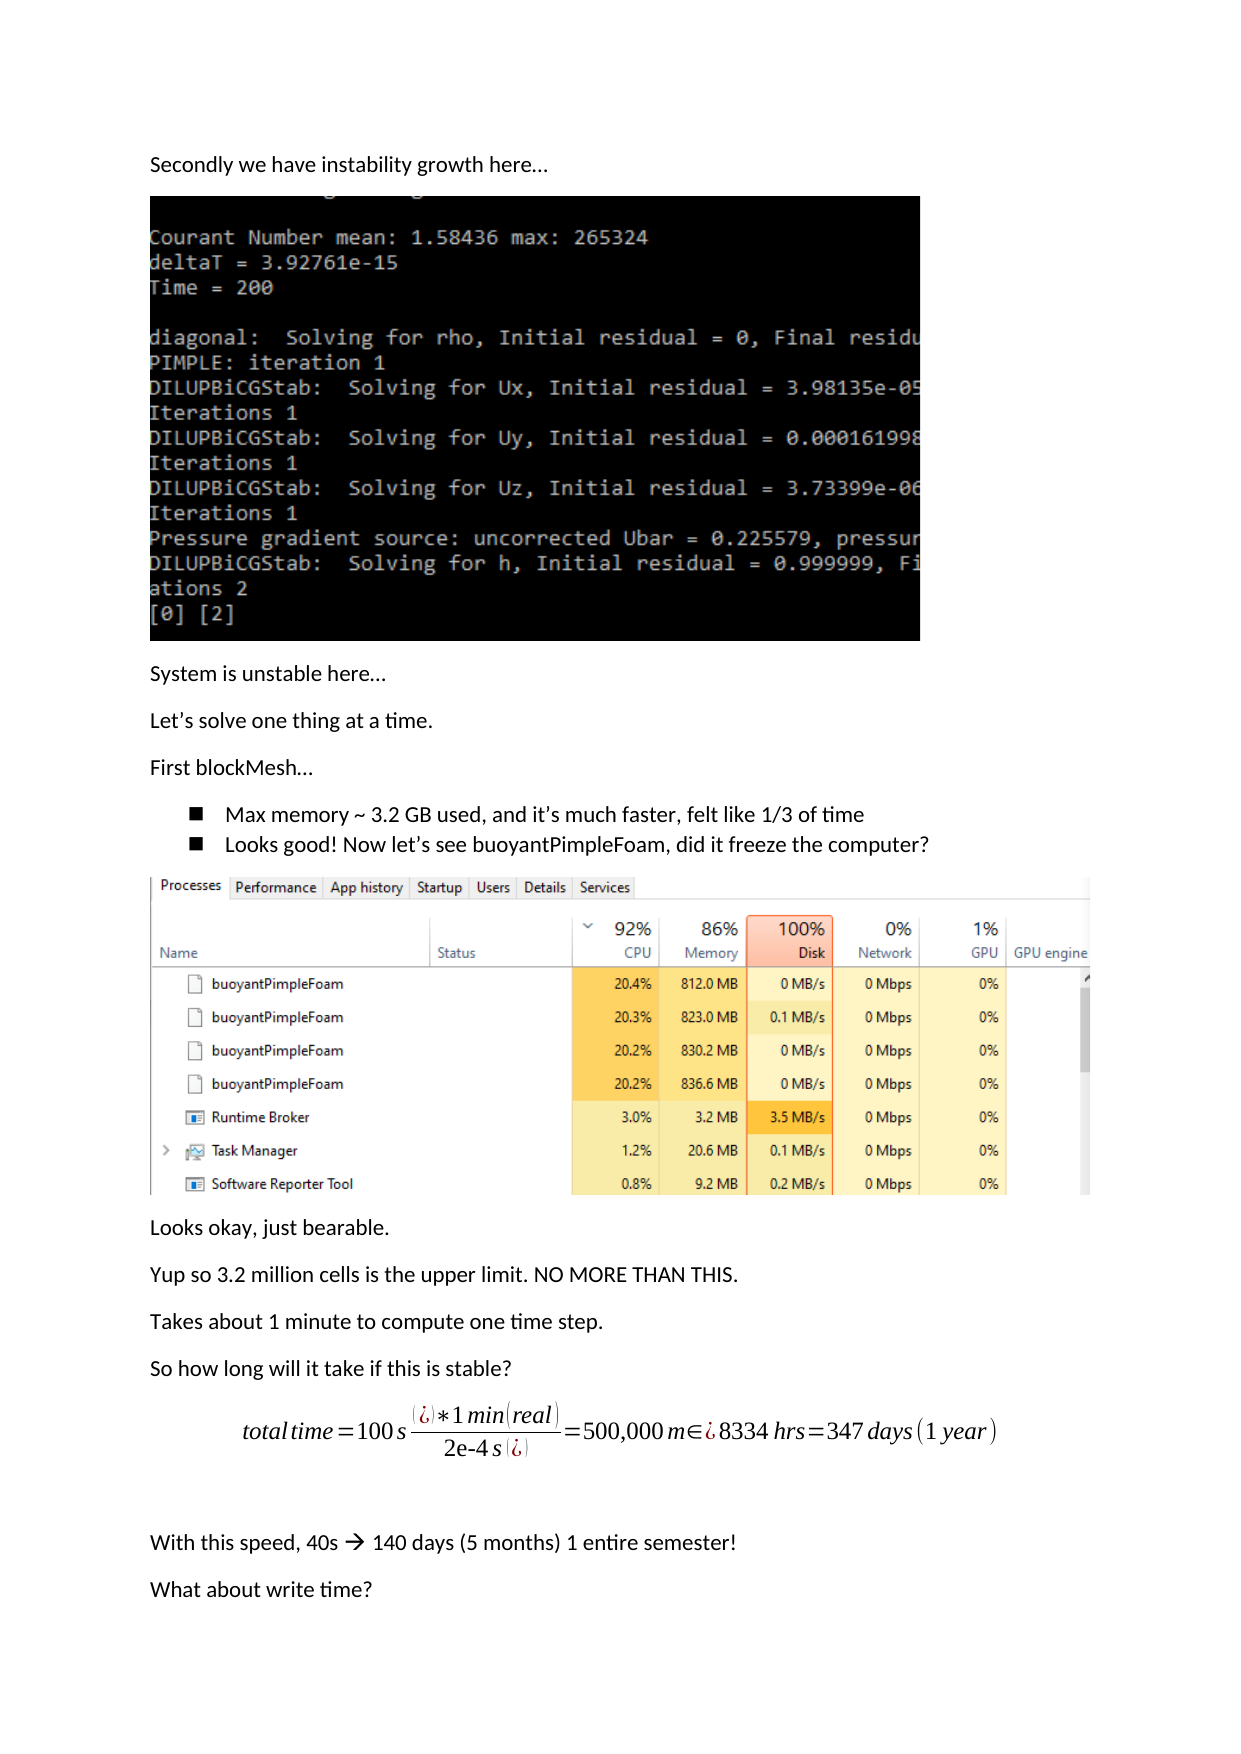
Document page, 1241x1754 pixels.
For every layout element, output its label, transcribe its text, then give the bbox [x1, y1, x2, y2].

text Secondly we have instability growth here… [150, 150, 1090, 178]
text Takes about 1 minute to compute one time step. [150, 1307, 1090, 1335]
text Yup so 3.2 million cells is the upper limit. NO MORE THAN THIS. [150, 1260, 1090, 1288]
text With this speed, 40s 140 days (5 months) 1 entire semester! [150, 1528, 1090, 1556]
picture [150, 196, 921, 641]
text So how long will it take if this is stable? [150, 1354, 1090, 1382]
list Max memory ~ 3.2 GB used, and it’s much faster, felt like 1/3 of time [187, 800, 1090, 828]
text Let’s solve one thing at a time. [150, 706, 1090, 734]
list Looks good! Now let’s see buoyantPimpleFoam, did it freeze the computer? [187, 830, 1090, 858]
text What about write time? [150, 1575, 1090, 1603]
text System is unstable here… [150, 659, 1090, 687]
picture [150, 877, 1091, 1195]
text Looks okay, just bearable. [150, 1213, 1090, 1241]
text First blockMesh… [150, 753, 1090, 781]
